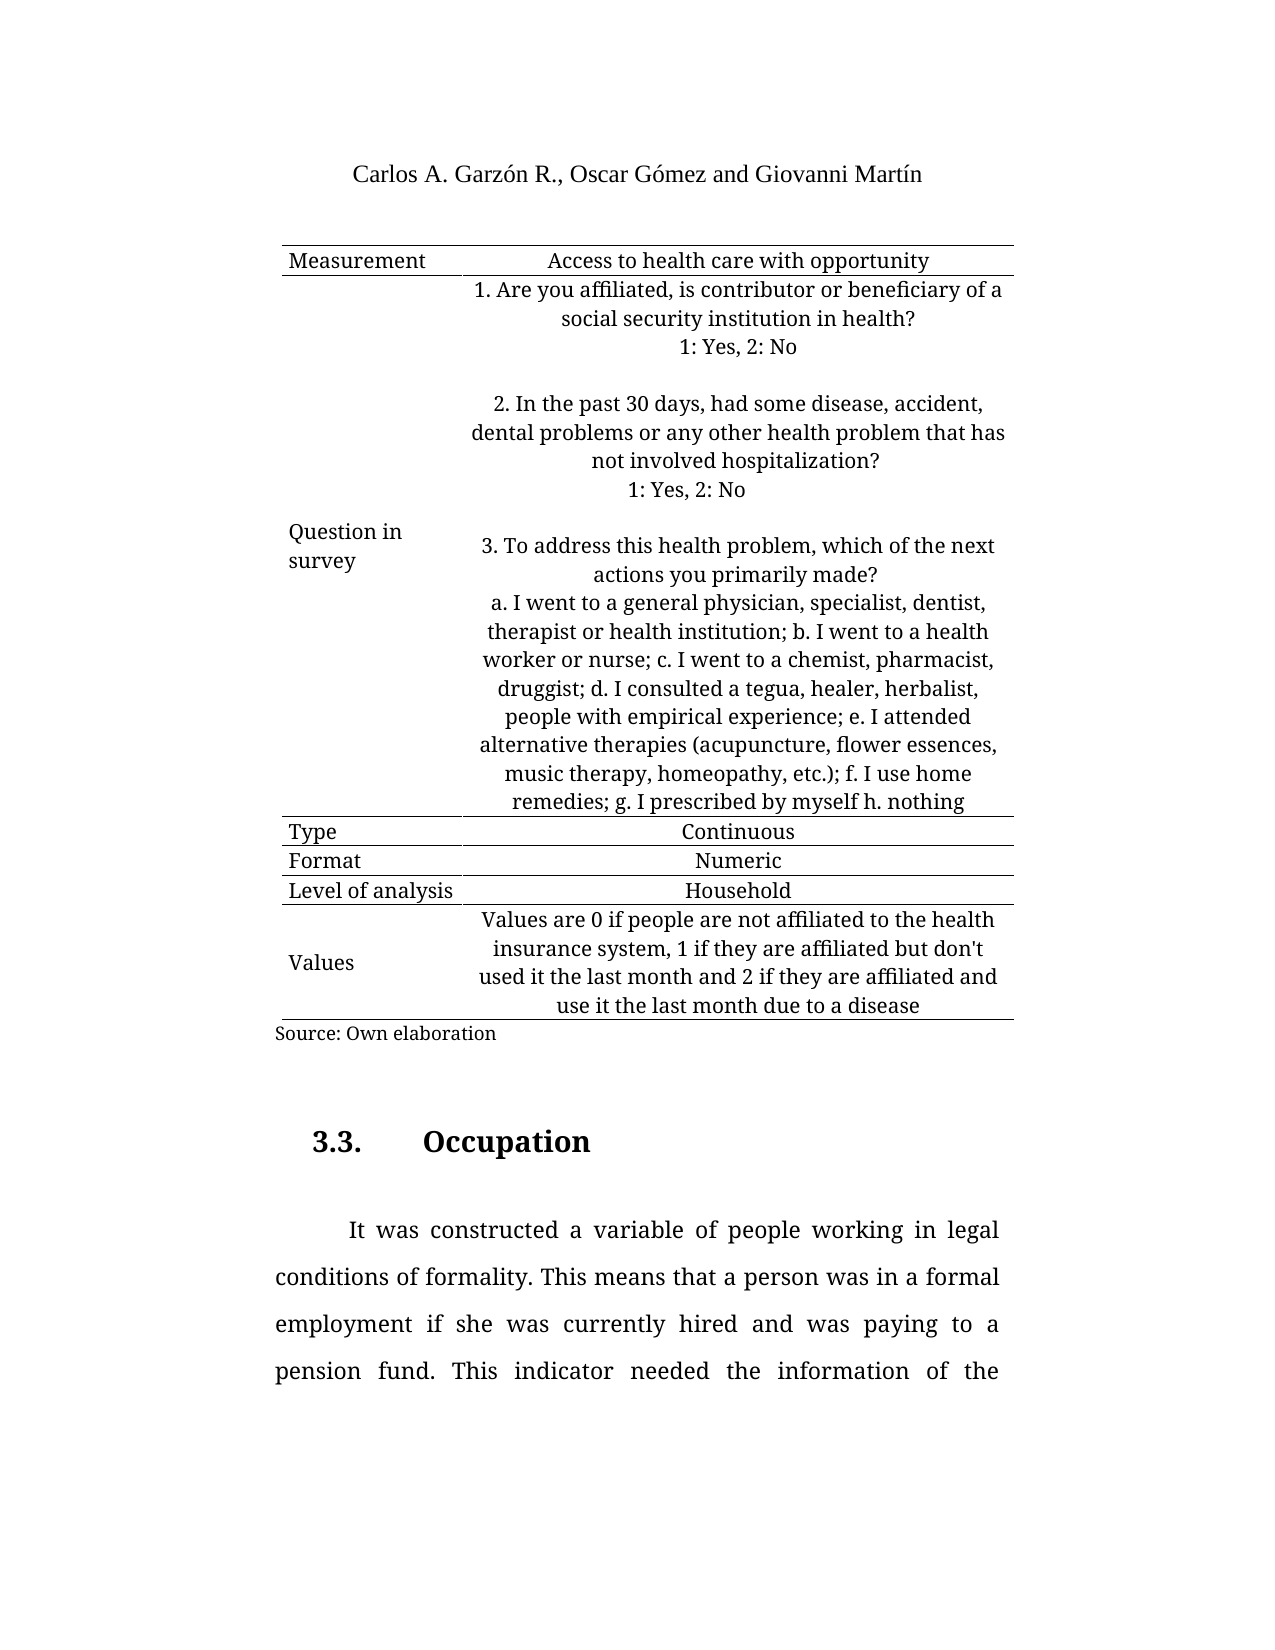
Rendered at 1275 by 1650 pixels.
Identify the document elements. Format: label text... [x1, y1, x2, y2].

subtitle Occupation [312, 1122, 1000, 1161]
text Source: Own elaboration [275, 1020, 1000, 1046]
table_cell Type [282, 817, 462, 845]
table_cell Measurement [282, 246, 462, 274]
table_cell Question in survey [282, 276, 462, 816]
table_cell Numeric [463, 846, 1014, 875]
table_cell Household [463, 876, 1014, 904]
table_cell Format [282, 846, 462, 875]
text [275, 1214, 1000, 1386]
table_cell Values [282, 905, 462, 1019]
table_cell Values are 0 if people are not affiliated to the health insurance system, 1 if they are affiliated but don't used it the last month and 2 if they are affiliated and use it the last month due to a disease [463, 905, 1014, 1019]
table_cell Continuous [463, 817, 1014, 845]
table_cell Level of analysis [282, 876, 462, 904]
table_cell Access to health care with opportunity [463, 246, 1014, 274]
table_cell 1. Are you affiliated, is contributor or beneficiary of a social security institution in health? 1: Yes, 2: No 2. In the past 30 days, had some disease, accident, dental problems or any other health problem that has not involved hospitalization? 1: Yes, 2: No 3. To address this health problem, which of the next actions you primarily made? a. I went to a general physician, specialist, dentist, therapist or health institution; b. I went to a health worker or nurse; c. I went to a chemist, pharmacist, druggist; d. I consulted a tegua, healer, herbalist, people with empirical experience; e. I attended alternative therapies (acupuncture, flower essences, music therapy, homeopathy, etc.); f. I use home remedies; g. I prescribed by myself h. nothing [463, 276, 1014, 816]
